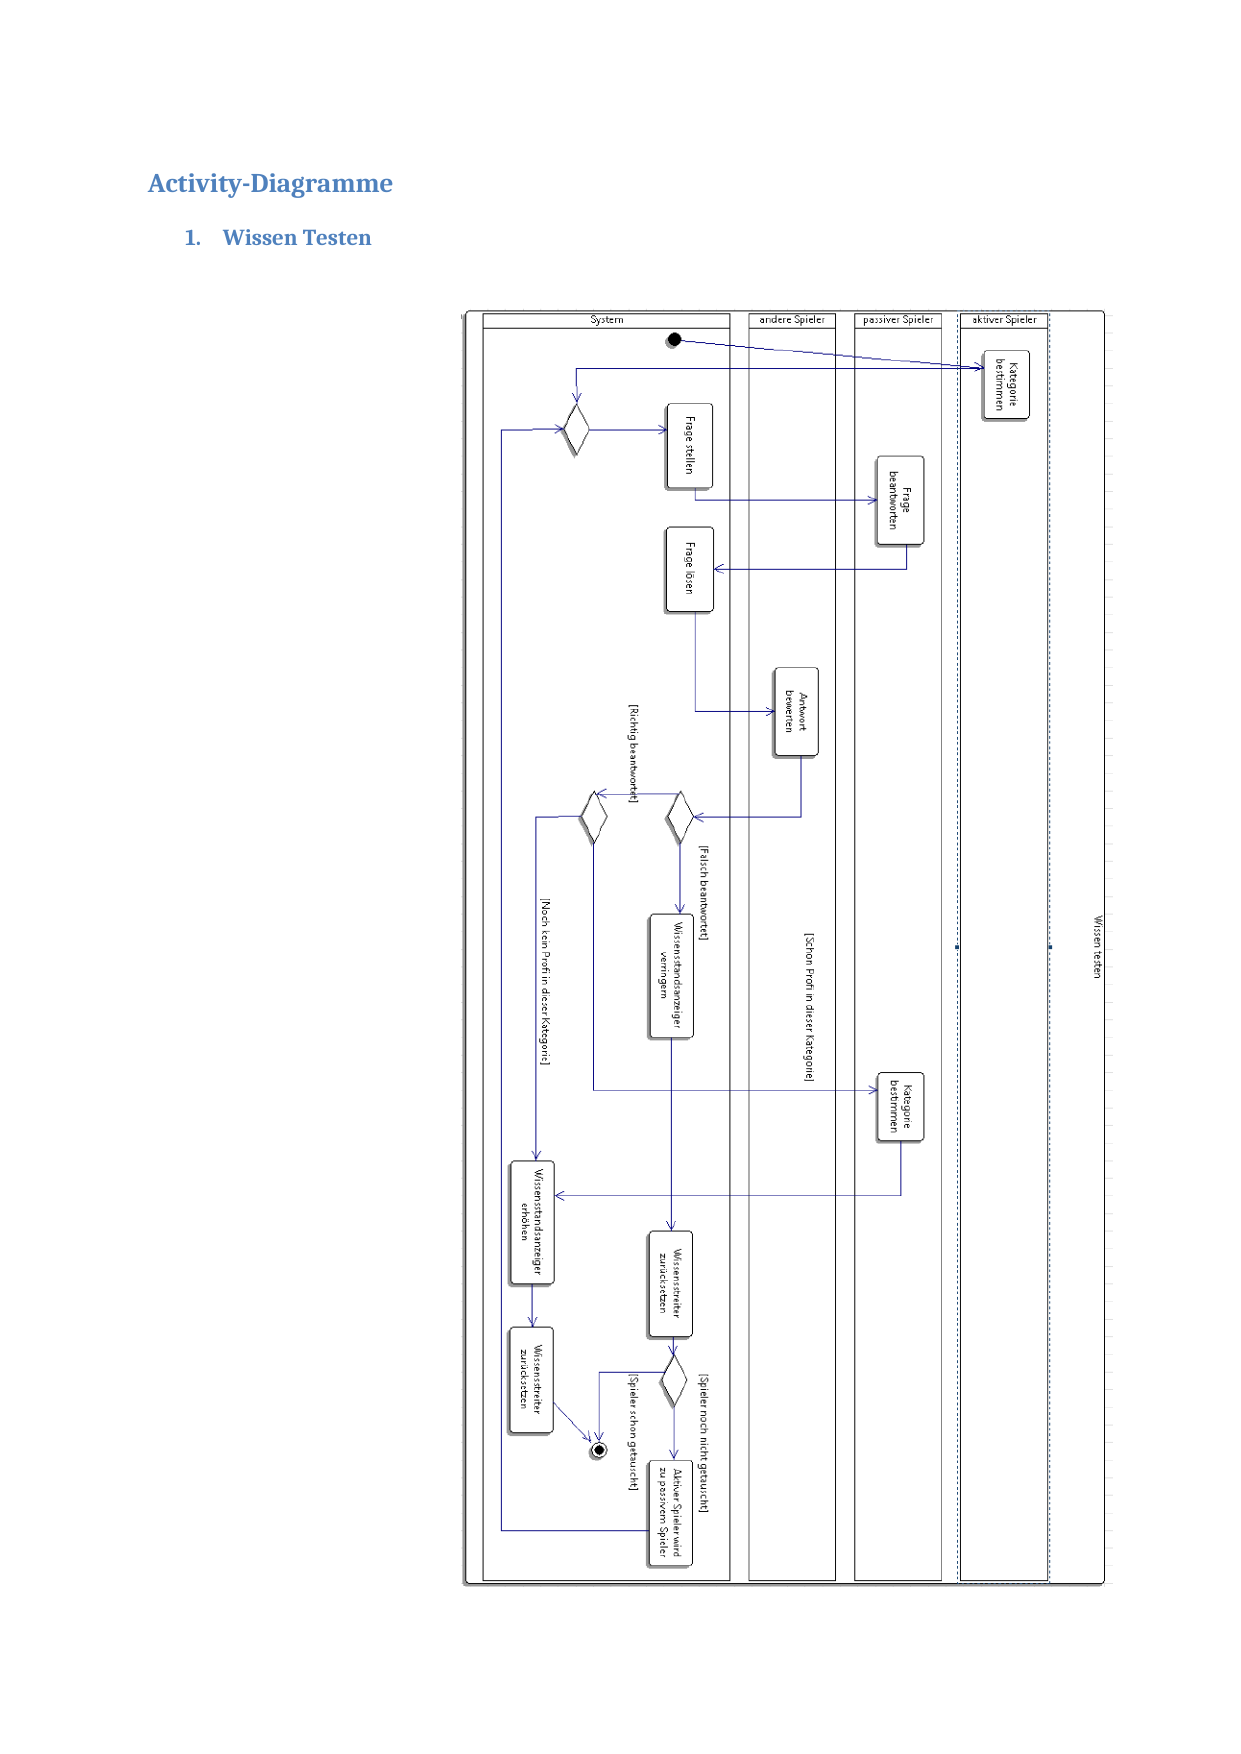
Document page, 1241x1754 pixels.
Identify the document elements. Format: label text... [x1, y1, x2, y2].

subtitle Wissen Testen [185, 225, 1093, 251]
subtitle Activity-Diagramme [148, 168, 1093, 199]
picture [461, 310, 1113, 1587]
